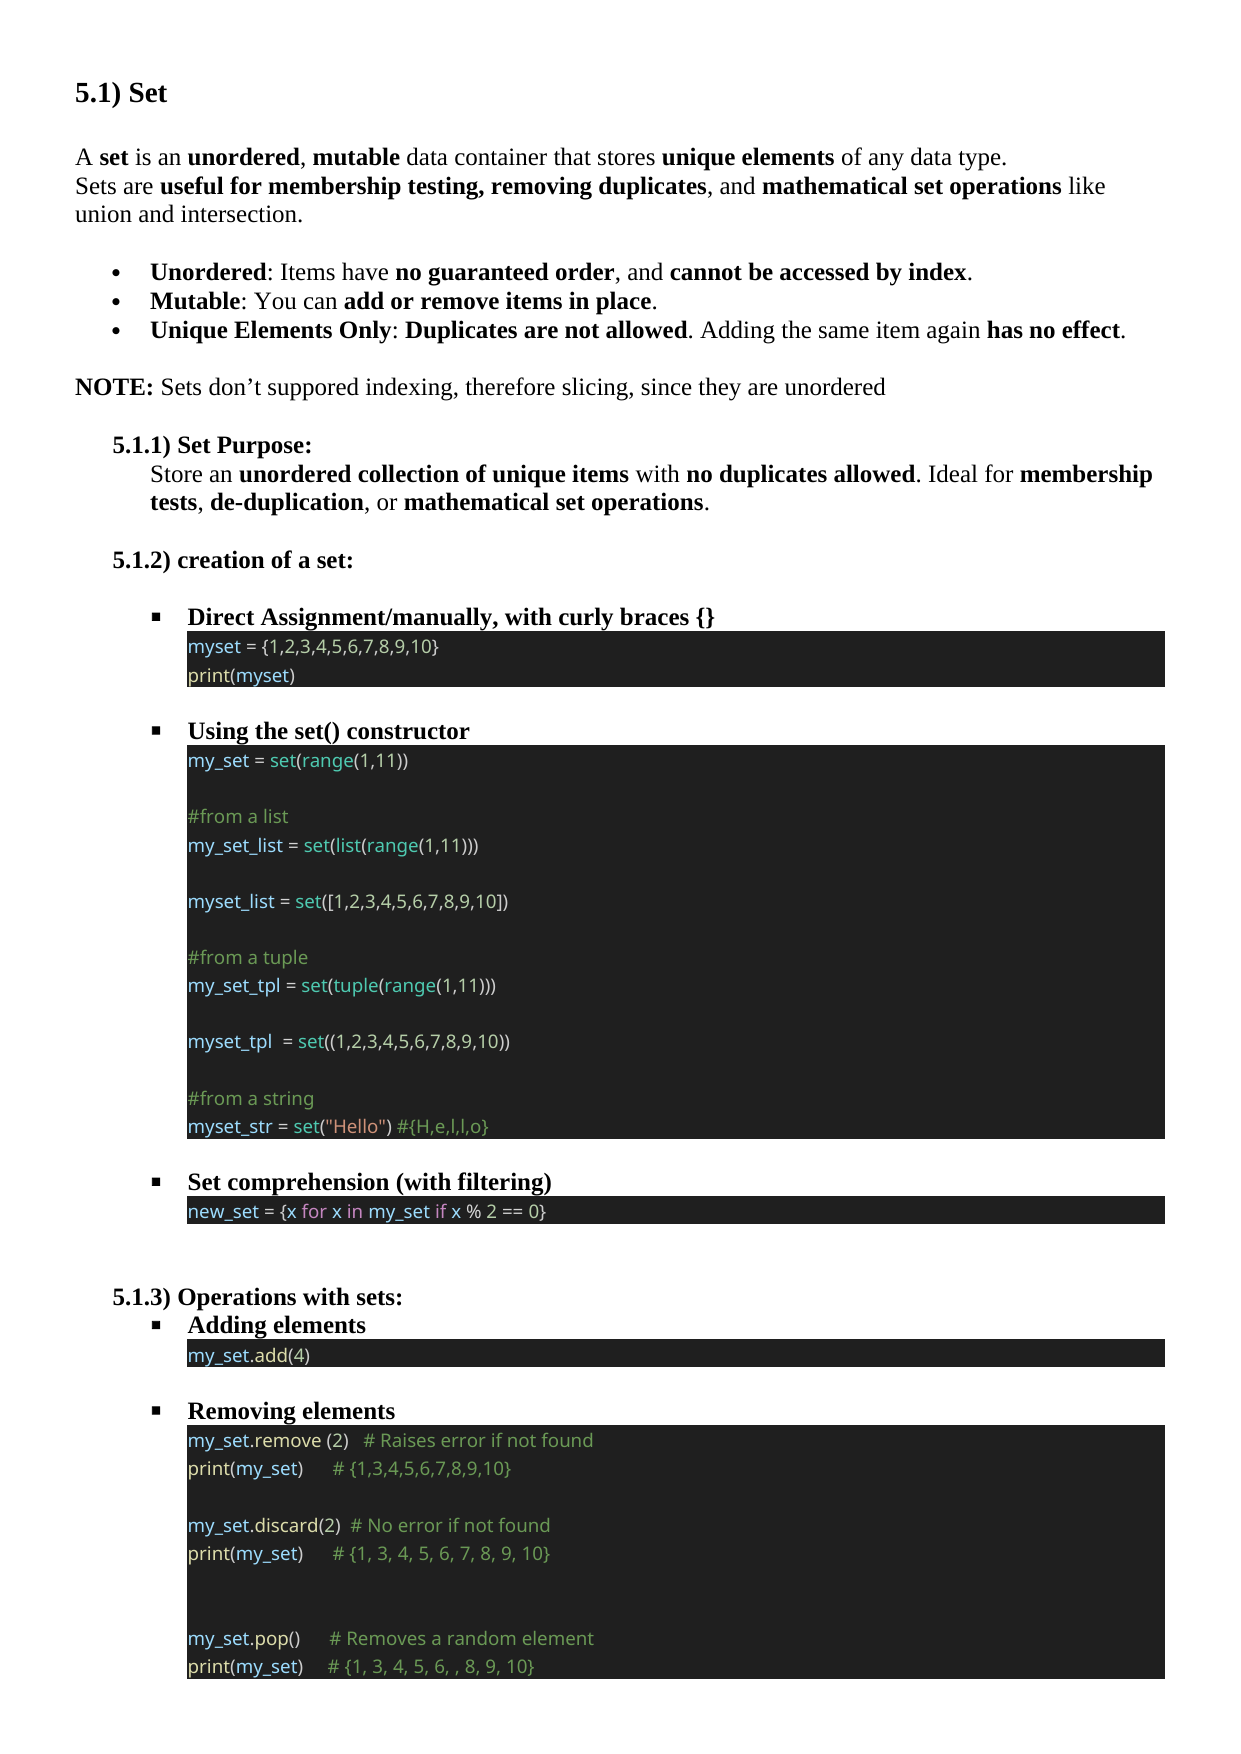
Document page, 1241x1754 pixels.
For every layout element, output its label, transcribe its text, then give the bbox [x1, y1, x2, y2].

list myset_tpl = set((1,2,3,4,5,6,7,8,9,10)) [187, 1026, 1165, 1054]
list Unique Elements Only: Duplicates are not allowed. Adding the same item again has no effect. [112, 315, 1165, 344]
list my_set_tpl = set(tuple(range(1,11))) [187, 970, 1165, 998]
list Direct Assignment/manually, with curly braces {} [150, 602, 1165, 631]
list Mutable: You can add or remove items in place. [112, 286, 1165, 315]
list my_set.remove (2) # Raises error if not found [187, 1425, 1165, 1453]
list my_set.pop() # Removes a random element [187, 1622, 1165, 1651]
list myset = {1,2,3,4,5,6,7,8,9,10} [187, 631, 1165, 659]
list #from a list [187, 801, 1165, 829]
list Removing elements [150, 1396, 1165, 1425]
list print(myset) [187, 659, 1165, 687]
list myset_list = set([1,2,3,4,5,6,7,8,9,10]) [187, 886, 1165, 914]
list my_set.add(4) [187, 1339, 1165, 1367]
text #from a string [187, 1082, 1165, 1111]
text 5.1.3) Operations with sets: [75, 1282, 1165, 1311]
list my_set_list = set(list(range(1,11))) [187, 829, 1165, 857]
list my_set = set(range(1,11)) [187, 745, 1165, 773]
list print(my_set) # {1,3,4,5,6,7,8,9,10} [187, 1453, 1165, 1481]
text 5.1.2) creation of a set: [75, 545, 1165, 574]
text A set is an unordered, mutable data container that stores unique elements of any data type. Sets are useful for membership testing, removing duplicates, and mathematical set operations like union and intersection. [75, 142, 1165, 228]
list Using the set() constructor [150, 716, 1165, 745]
text 5.1.1) Set Purpose: [75, 430, 1165, 459]
list #from a tuple [187, 942, 1165, 970]
list my_set.discard(2) # No error if not found [187, 1509, 1165, 1537]
text 5.1) Set [75, 75, 1165, 108]
text NOTE: Sets don’t suppored indexing, therefore slicing, since they are unordered [75, 372, 1165, 401]
text print(my_set) # {1, 3, 4, 5, 6, 7, 8, 9, 10} [187, 1537, 1165, 1566]
text Store an unordered collection of unique items with no duplicates allowed. Ideal for membership tests, de-duplication, or mathematical set operations. [150, 459, 1165, 516]
text myset_str = set("Hello") #{H,e,l,l,o} [187, 1111, 1165, 1139]
list new_set = {x for x in my_set if x % 2 == 0} [187, 1196, 1165, 1224]
list Adding elements [150, 1311, 1165, 1339]
list Unordered: Items have no guaranteed order, and cannot be accessed by index. [112, 257, 1165, 286]
list print(my_set) # {1, 3, 4, 5, 6, , 8, 9, 10} [187, 1651, 1165, 1679]
list Set comprehension (with filtering) [150, 1167, 1165, 1196]
